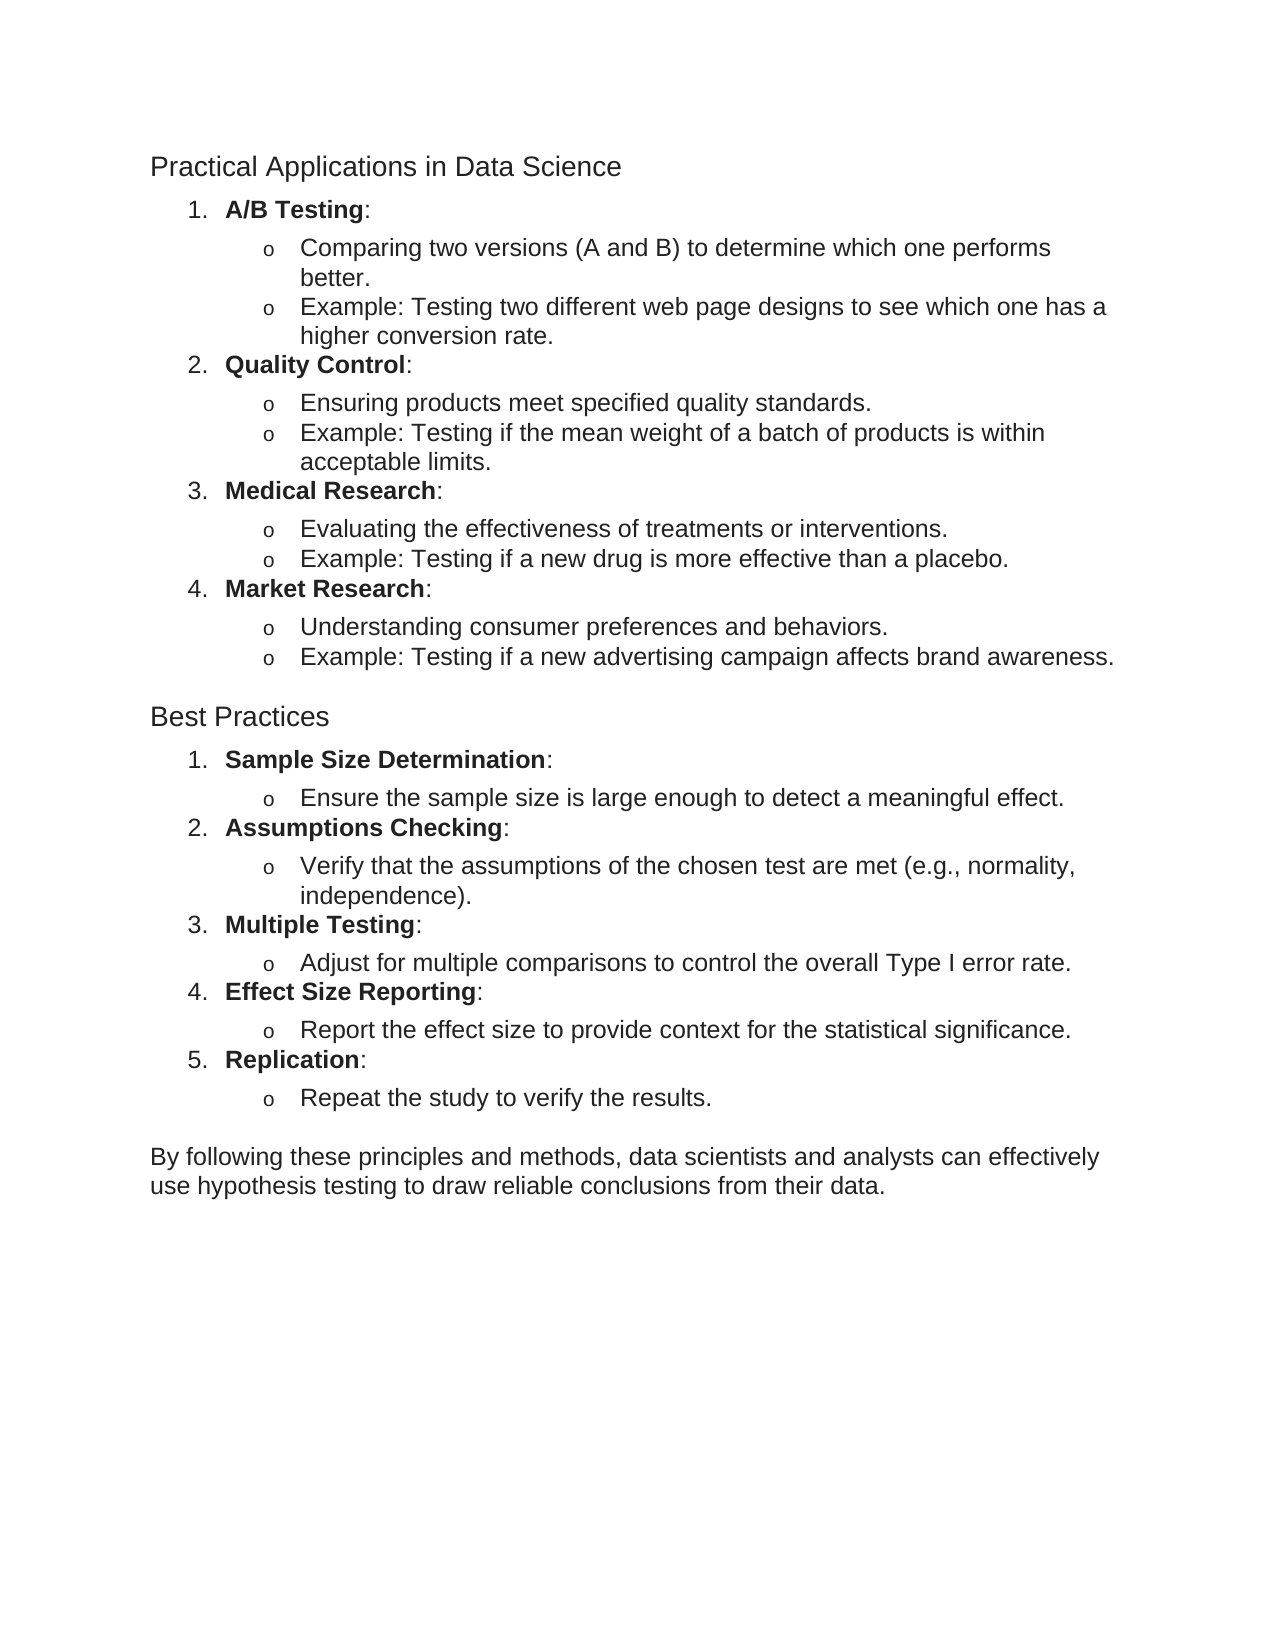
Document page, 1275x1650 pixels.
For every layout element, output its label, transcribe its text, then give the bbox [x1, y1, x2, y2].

list Report the effect size to provide context for the statistical significance. [262, 1016, 1125, 1045]
list Understanding consumer preferences and behaviors. [262, 612, 1125, 641]
list Assumptions Checking: [187, 813, 1125, 842]
list Example: Testing if the mean weight of a batch of products is within acceptable limits. [262, 418, 1125, 476]
list Medical Research: [187, 476, 1125, 505]
list Ensure the sample size is large enough to detect a meaningful effect. [262, 783, 1125, 813]
list Effect Size Reporting: [187, 977, 1125, 1006]
list Evaluating the effectiveness of treatments or interventions. [262, 514, 1125, 544]
text Practical Applications in Data Science [150, 150, 1125, 182]
text Best Practices [150, 700, 1125, 733]
text By following these principles and methods, data scientists and analysts can effectively use hypothesis testing to draw reliable conclusions from their data. [150, 1142, 1125, 1200]
list Multiple Testing: [187, 909, 1125, 938]
list Example: Testing two different web page designs to see which one has a higher conversion rate. [262, 291, 1125, 350]
list Sample Size Determination: [187, 745, 1125, 774]
list Example: Testing if a new advertising campaign affects brand awareness. [262, 641, 1125, 671]
list A/B Testing: [187, 195, 1125, 224]
list Repeat the study to verify the results. [262, 1083, 1125, 1113]
list Verify that the assumptions of the chosen test are met (e.g., normality, independence). [262, 851, 1125, 909]
list Quality Control: [187, 350, 1125, 379]
list Example: Testing if a new drug is more effective than a placebo. [262, 544, 1125, 574]
list Comparing two versions (A and B) to determine which one performs better. [262, 233, 1125, 291]
list Replication: [187, 1045, 1125, 1074]
list Adjust for multiple comparisons to control the overall Type I error rate. [262, 948, 1125, 977]
list Market Research: [187, 574, 1125, 602]
list Ensuring products meet specified quality standards. [262, 388, 1125, 418]
